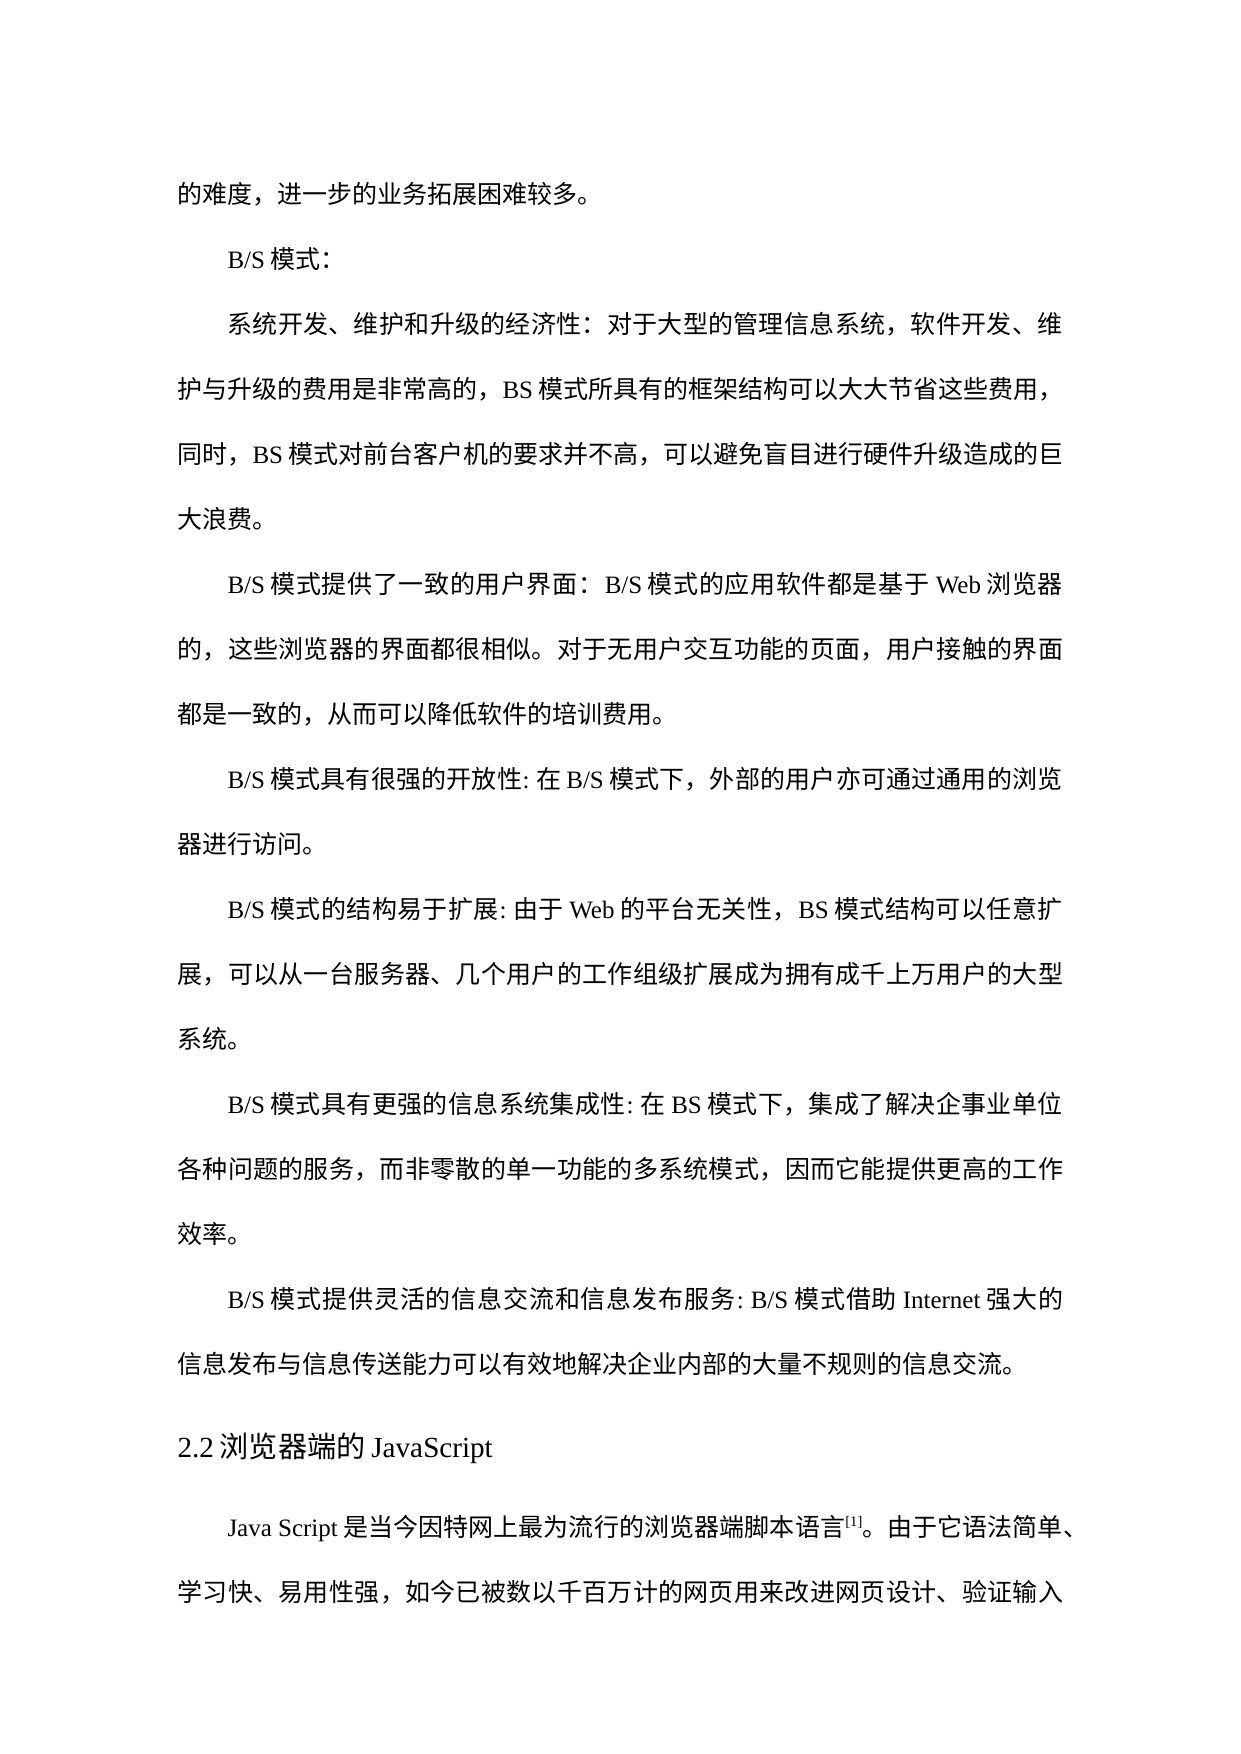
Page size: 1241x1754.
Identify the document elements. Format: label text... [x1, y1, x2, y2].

text B/S模式提供了一致的用户界面：B/S模式的应用软件都是基于Web浏览器的，这些浏览器的界面都很相似。对于无用户交互功能的页面，用户接触的界面都是一致的，从而可以降低软件的培训费用。 [177, 551, 1063, 746]
text 但C/S缺少通用性，业务的变更，需要重新设计和开发，增加了维护和管理的难度，进一步的业务拓展困难较多。 [177, 161, 1063, 226]
text B/S模式： [177, 226, 1063, 291]
text B/S模式具有很强的开放性: 在B/S模式下，外部的用户亦可通过通用的浏览器进行访问。 [177, 746, 1063, 876]
text B/S模式具有更强的信息系统集成性: 在BS模式下，集成了解决企事业单位各种问题的服务，而非零散的单一功能的多系统模式，因而它能提供更高的工作效率。 [177, 1071, 1063, 1266]
text B/S模式的结构易于扩展: 由于Web的平台无关性，BS模式结构可以任意扩展，可以从一台服务器、几个用户的工作组级扩展成为拥有成千上万用户的大型系统。 [177, 876, 1063, 1071]
text B/S模式提供灵活的信息交流和信息发布服务: B/S模式借助Internet强大的信息发布与信息传送能力可以有效地解决企业内部的大量不规则的信息交流。 [177, 1266, 1063, 1396]
text Java Script是当今因特网上最为流行的浏览器端脚本语言[1]。由于它语法简单、学习快、易用性强，如今已被数以千百万计的网页用来改进网页设计、验证输入表单、检测浏览器类型及相关参数、创建cookie等形形色色的功能实现[2]。 [177, 1493, 1063, 1623]
subtitle 2.2浏览器端的JavaScript [177, 1412, 1063, 1477]
text 系统开发、维护和升级的经济性：对于大型的管理信息系统，软件开发、维护与升级的费用是非常高的，BS模式所具有的框架结构可以大大节省这些费用，同时，BS模式对前台客户机的要求并不高，可以避免盲目进行硬件升级造成的巨大浪费。 [177, 291, 1063, 551]
